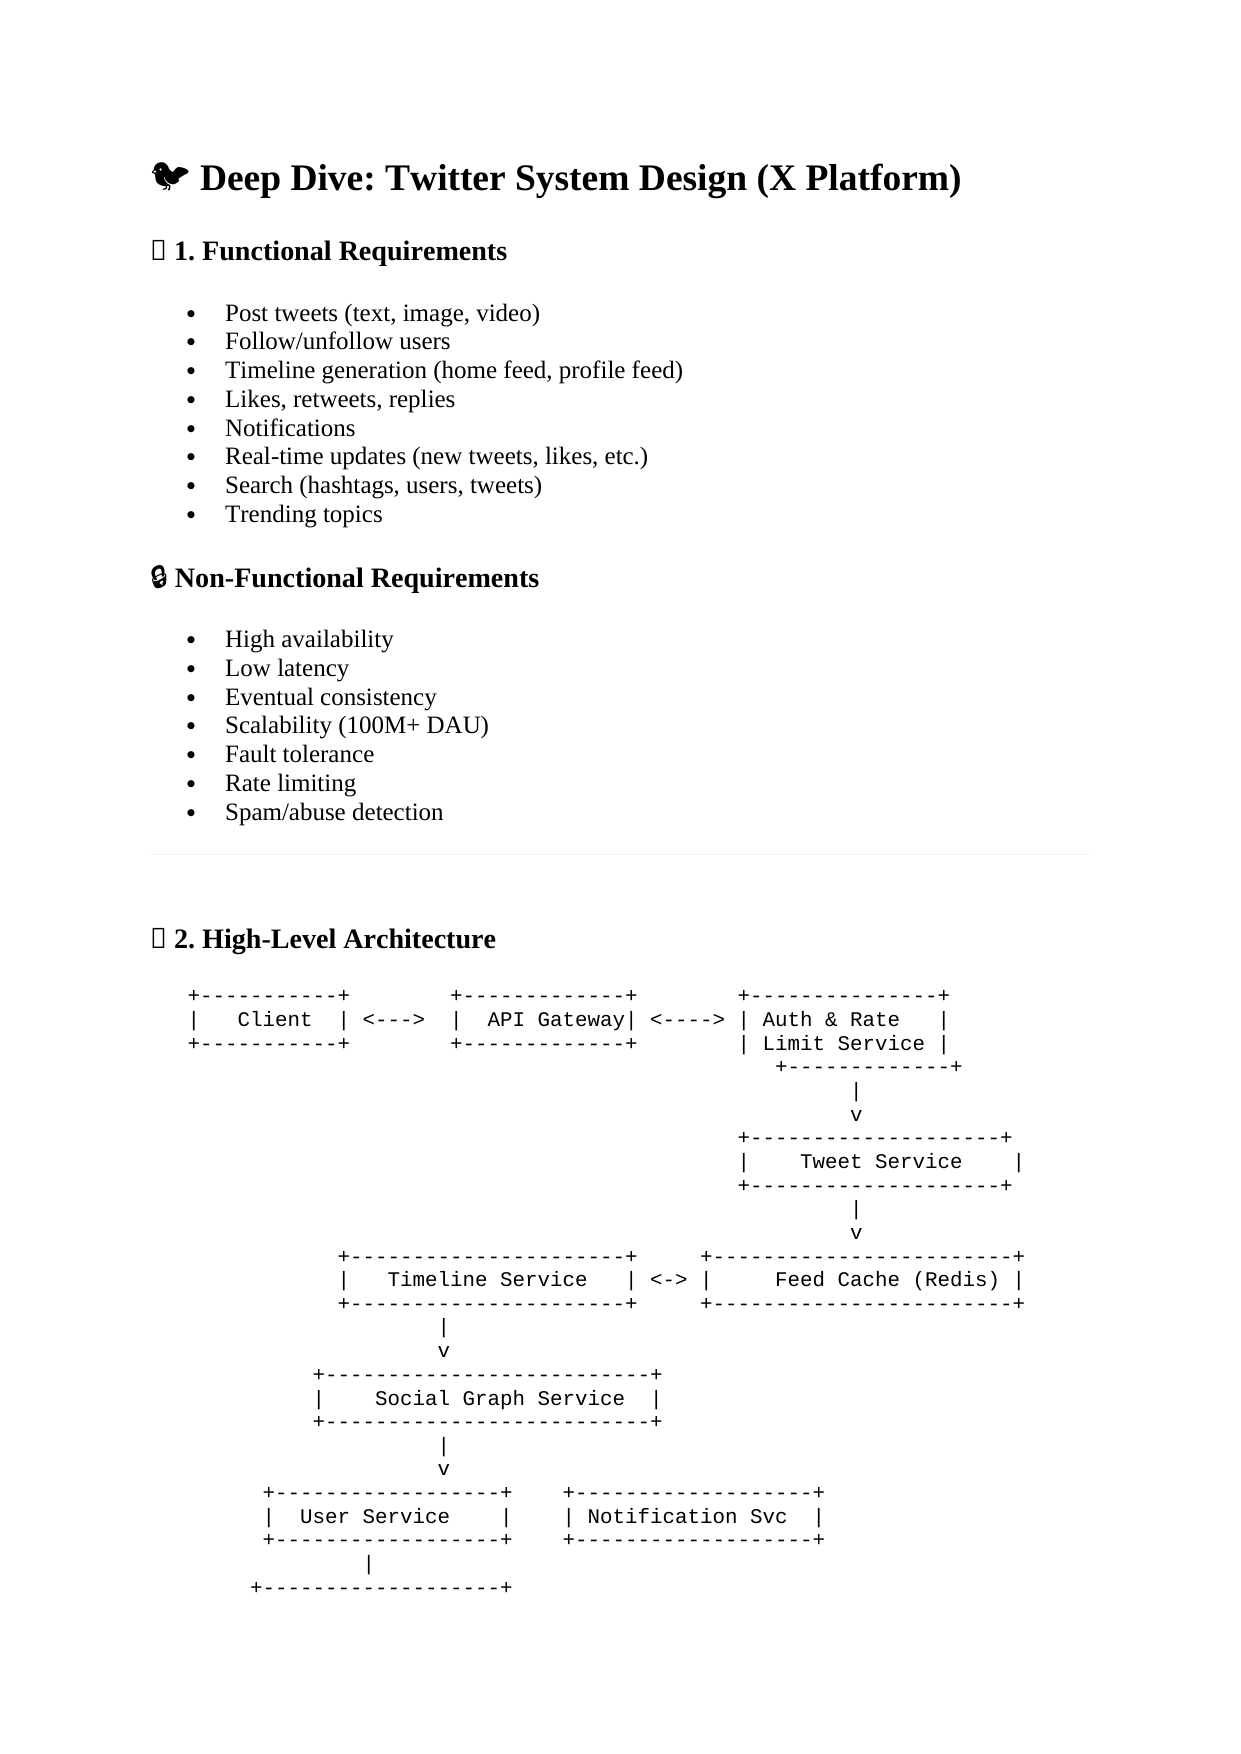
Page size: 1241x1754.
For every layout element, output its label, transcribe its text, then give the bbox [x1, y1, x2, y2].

text | Tweet Service | [150, 1151, 1090, 1175]
list Post tweets (text, image, video) [187, 298, 1090, 326]
text +------------------+ +-------------------+ [150, 1529, 1090, 1553]
text v [150, 1222, 1090, 1246]
list Search (hashtags, users, tweets) [187, 470, 1090, 499]
text | [150, 1553, 1090, 1577]
list Low latency [187, 653, 1090, 682]
text +--------------------------+ [150, 1364, 1090, 1387]
text | User Service | | Notification Svc | [150, 1506, 1090, 1529]
text | Timeline Service | <-> | Feed Cache (Redis) | [150, 1269, 1090, 1293]
text +-----------+ +-------------+ | Limit Service | [150, 1033, 1090, 1056]
text 🔒 Non-Functional Requirements [150, 557, 1090, 595]
list Real-time updates (new tweets, likes, etc.) [187, 441, 1090, 470]
text | [150, 1198, 1090, 1222]
text +--------------------------+ [150, 1411, 1090, 1435]
text +------------------+ +-------------------+ [150, 1482, 1090, 1506]
text | [150, 1317, 1090, 1340]
text +----------------------+ +------------------------+ [150, 1246, 1090, 1269]
text +--------------------+ [150, 1175, 1090, 1198]
list Trending topics [187, 499, 1090, 528]
list Notifications [187, 413, 1090, 441]
text v [150, 1340, 1090, 1364]
list High availability [187, 624, 1090, 653]
list Scalability (100M+ DAU) [187, 711, 1090, 739]
text +-------------+ [150, 1056, 1090, 1080]
list Likes, retweets, replies [187, 384, 1090, 413]
text 🐦 Deep Dive: Twitter System Design (X Platform) [150, 150, 1090, 201]
list Fault tolerance [187, 739, 1090, 768]
text v [150, 1104, 1090, 1127]
list Follow/unfollow users [187, 326, 1090, 355]
text | Client | <---> | API Gateway| <----> | Auth & Rate | [150, 1009, 1090, 1033]
list Eventual consistency [187, 682, 1090, 711]
text ✅ 1. Functional Requirements [150, 230, 1090, 268]
list Timeline generation (home feed, profile feed) [187, 355, 1090, 384]
list Rate limiting [187, 768, 1090, 797]
text +----------------------+ +------------------------+ [150, 1293, 1090, 1317]
list Spam/abuse detection [187, 797, 1090, 826]
text v [150, 1458, 1090, 1482]
text | [150, 1435, 1090, 1458]
text | Social Graph Service | [150, 1387, 1090, 1411]
text +-------------------+ [150, 1577, 1090, 1600]
text +--------------------+ [150, 1127, 1090, 1151]
text 🧱 2. High-Level Architecture [150, 918, 1090, 956]
text | [150, 1080, 1090, 1104]
text +-----------+ +-------------+ +---------------+ [150, 986, 1090, 1009]
